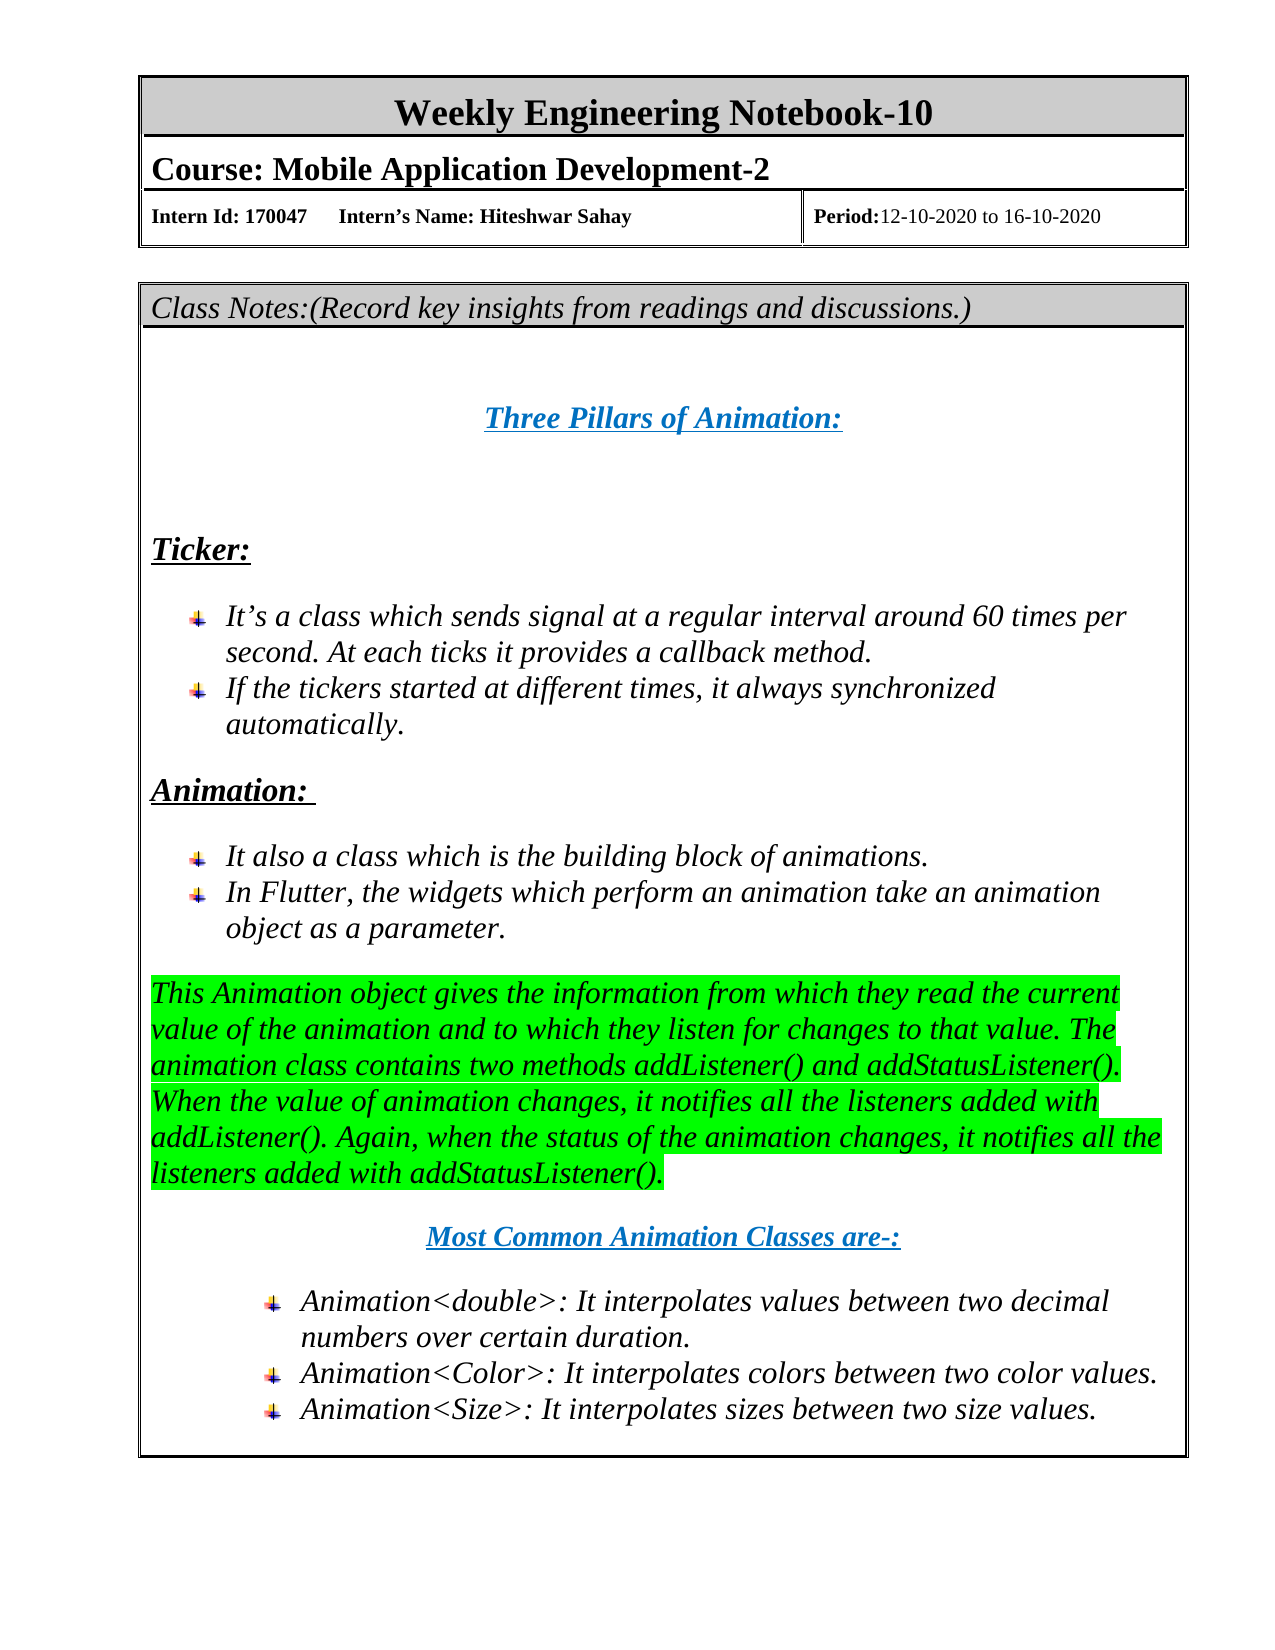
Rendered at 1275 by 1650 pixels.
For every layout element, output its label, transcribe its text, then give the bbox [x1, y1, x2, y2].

picture [189, 609, 206, 627]
picture [189, 886, 206, 903]
table_header Class Notes:(Record key insights from readings and discussions.) [141, 285, 1185, 325]
picture [264, 1294, 281, 1312]
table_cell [141, 325, 1185, 1455]
picture [264, 1402, 281, 1420]
picture [264, 1366, 281, 1384]
picture [189, 681, 206, 699]
picture [189, 850, 206, 867]
